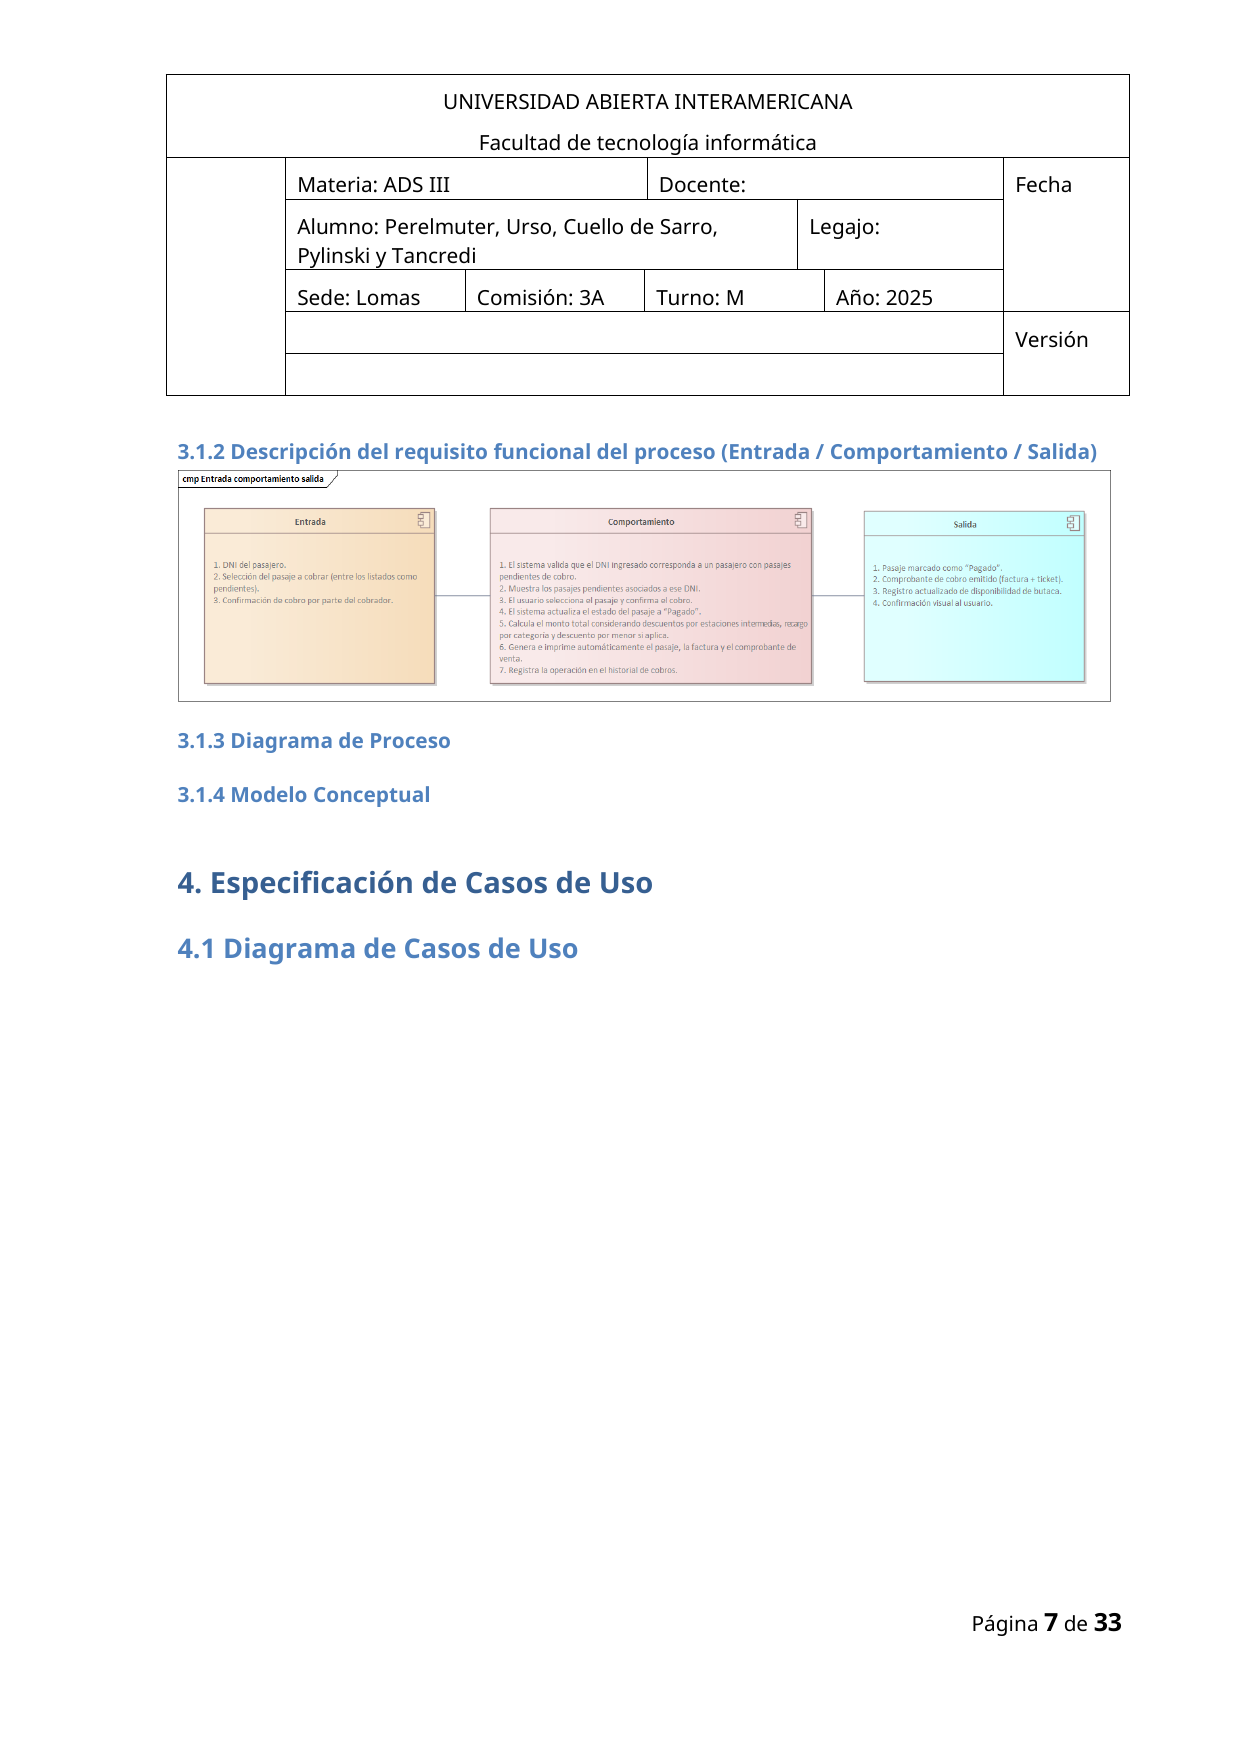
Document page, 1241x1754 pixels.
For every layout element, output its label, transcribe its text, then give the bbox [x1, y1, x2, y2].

subtitle 4.1 Diagrama de Casos de Uso [177, 929, 1122, 966]
subtitle 4. Especificación de Casos de Uso [177, 863, 1122, 902]
subtitle 3.1.4 Modelo Conceptual [177, 780, 1122, 808]
subtitle 3.1.3 Diagrama de Proceso [177, 727, 1122, 755]
picture [177, 469, 1111, 702]
